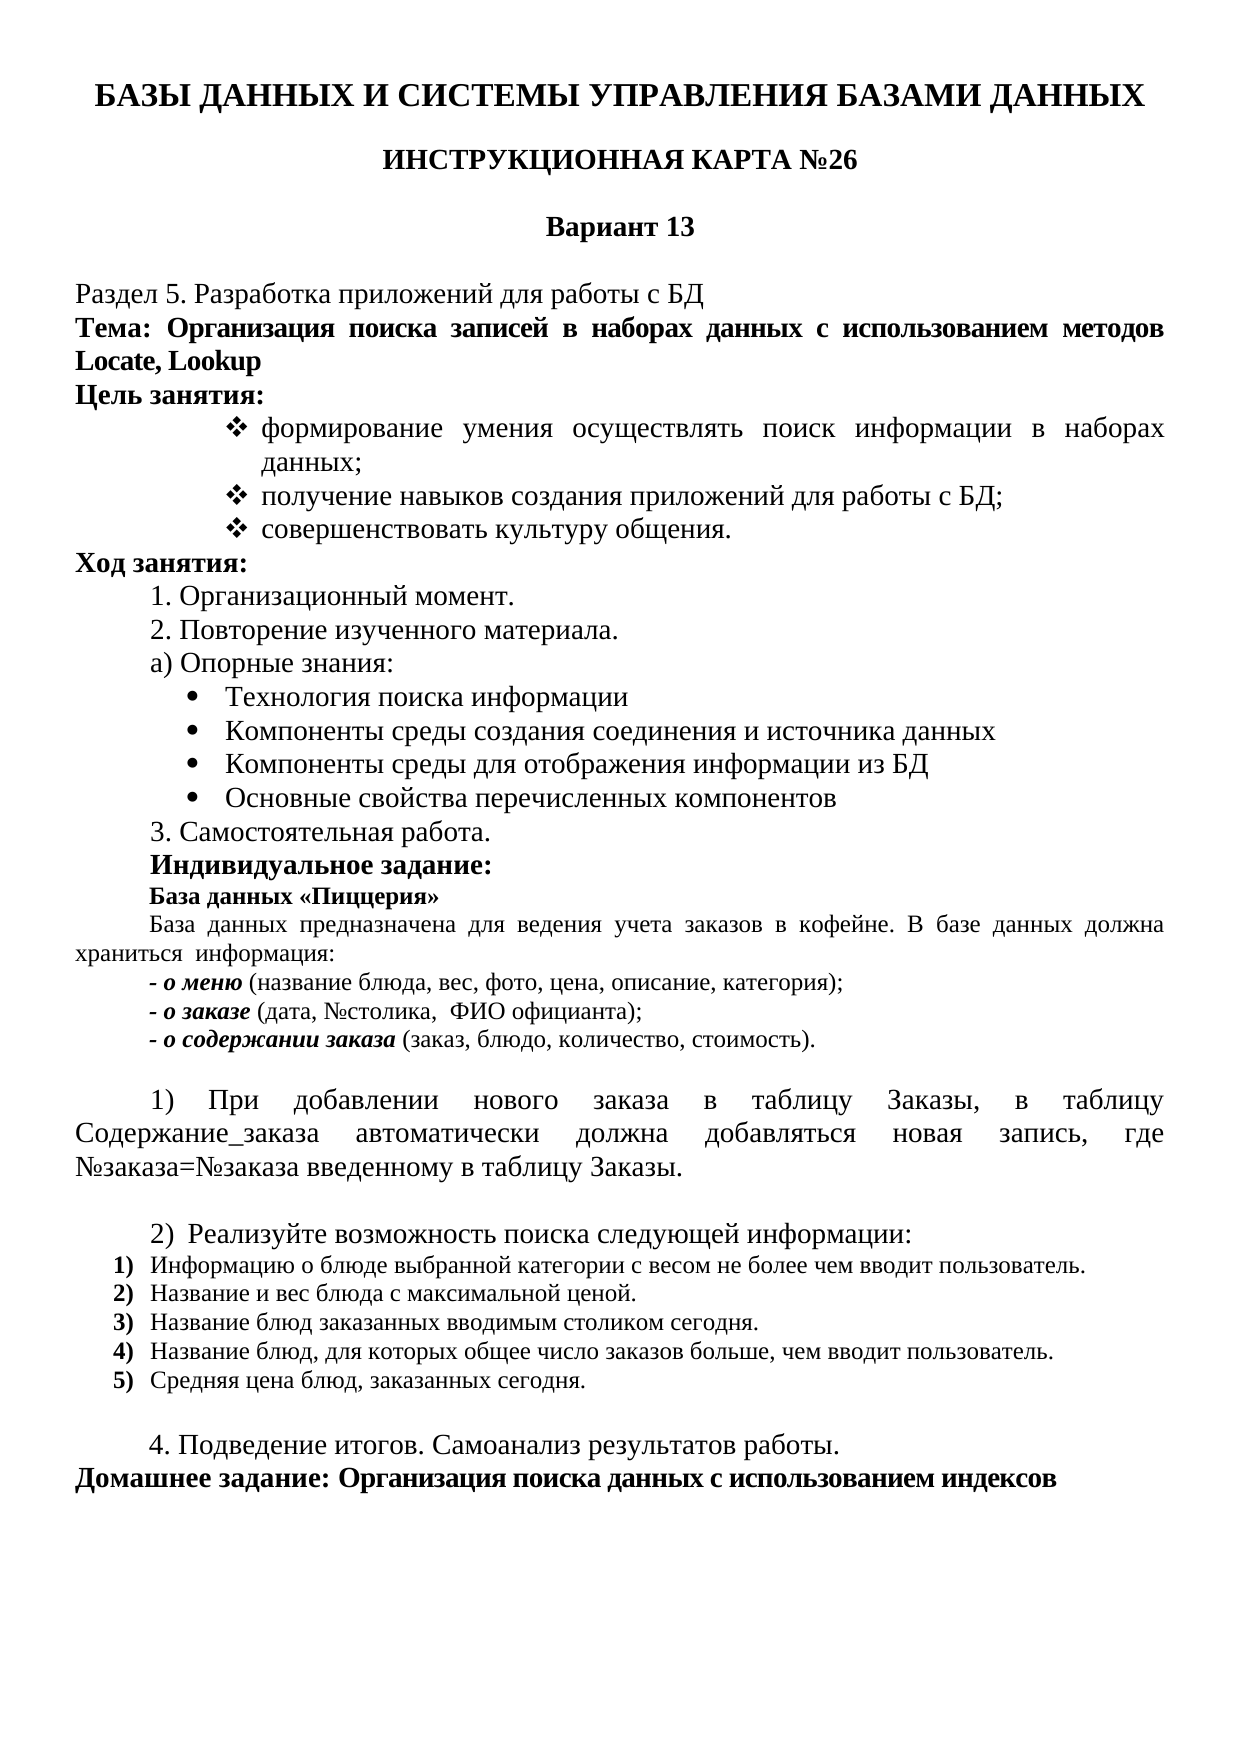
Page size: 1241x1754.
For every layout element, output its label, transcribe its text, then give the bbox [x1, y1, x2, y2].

list Технология поиска информации [187, 679, 1165, 713]
list Средняя цена блюд, заказанных сегодня. [113, 1365, 1165, 1393]
text - о заказе (дата, №столика, ФИО официанта); [75, 996, 1165, 1024]
text - о меню (название блюда, вес, фото, цена, описание, категория); [75, 967, 1165, 996]
list получение навыков создания приложений для работы с БД; [223, 478, 1165, 511]
text Тема: Организация поиска записей в наборах данных с использованием методов Locate, Lookup [75, 310, 1165, 377]
list Название блюд, для которых общее число заказов больше, чем вводит пользователь. [113, 1336, 1165, 1365]
list Название и вес блюда с максимальной ценой. [113, 1278, 1165, 1307]
subtitle БАЗЫ ДАННЫХ И СИСТЕМЫ УПРАВЛЕНИЯ БАЗАМИ ДАННЫХ [75, 75, 1165, 113]
text 1. Организационный момент. [150, 578, 1165, 612]
list 2. Повторение изученного материала. [150, 612, 1165, 646]
list Название блюд заказанных вводимым столиком сегодня. [113, 1307, 1165, 1336]
text Домашнее задание: Организация поиска данных с использованием индексов [75, 1461, 1165, 1494]
list 3. Самостоятельная работа. [150, 814, 1165, 847]
list совершенствовать культуру общения. [223, 511, 1165, 545]
text База данных предназначена для ведения учета заказов в кофейне. В базе данных должна храниться информация: [75, 909, 1165, 967]
list формирование умения осуществлять поиск информации в наборах данных; [223, 410, 1165, 478]
list Индивидуальное задание: [150, 847, 1165, 881]
text Цель занятия: [75, 377, 1165, 410]
list a) Опорные знания: [150, 646, 1165, 679]
text Вариант 13 [75, 209, 1165, 243]
text Раздел 5. Разработка приложений для работы с БД [75, 276, 1165, 310]
list Информацию о блюде выбранной категории с весом не более чем вводит пользователь. [113, 1250, 1165, 1278]
list Реализуйте возможность поиска следующей информации: [150, 1216, 1165, 1250]
list Основные свойства перечисленных компонентов [187, 780, 1165, 814]
text Ход занятия: [75, 545, 1165, 578]
list При добавлении нового заказа в таблицу Заказы, в таблицу Содержание_заказа автоматически должна добавляться новая запись, где №заказа=№заказа введенному в таблицу Заказы. [75, 1082, 1165, 1183]
list 4. Подведение итогов. Самоанализ результатов работы. [149, 1427, 1165, 1461]
list Компоненты среды для отображения информации из БД [187, 746, 1165, 780]
subtitle ИНСТРУКЦИОННАЯ КАРТА №26 [75, 142, 1165, 176]
list Компоненты среды создания соединения и источника данных [187, 713, 1165, 746]
text - о содержании заказа (заказ, блюдо, количество, стоимость). [75, 1024, 1165, 1053]
text База данных «Пиццерия» [75, 881, 1165, 909]
